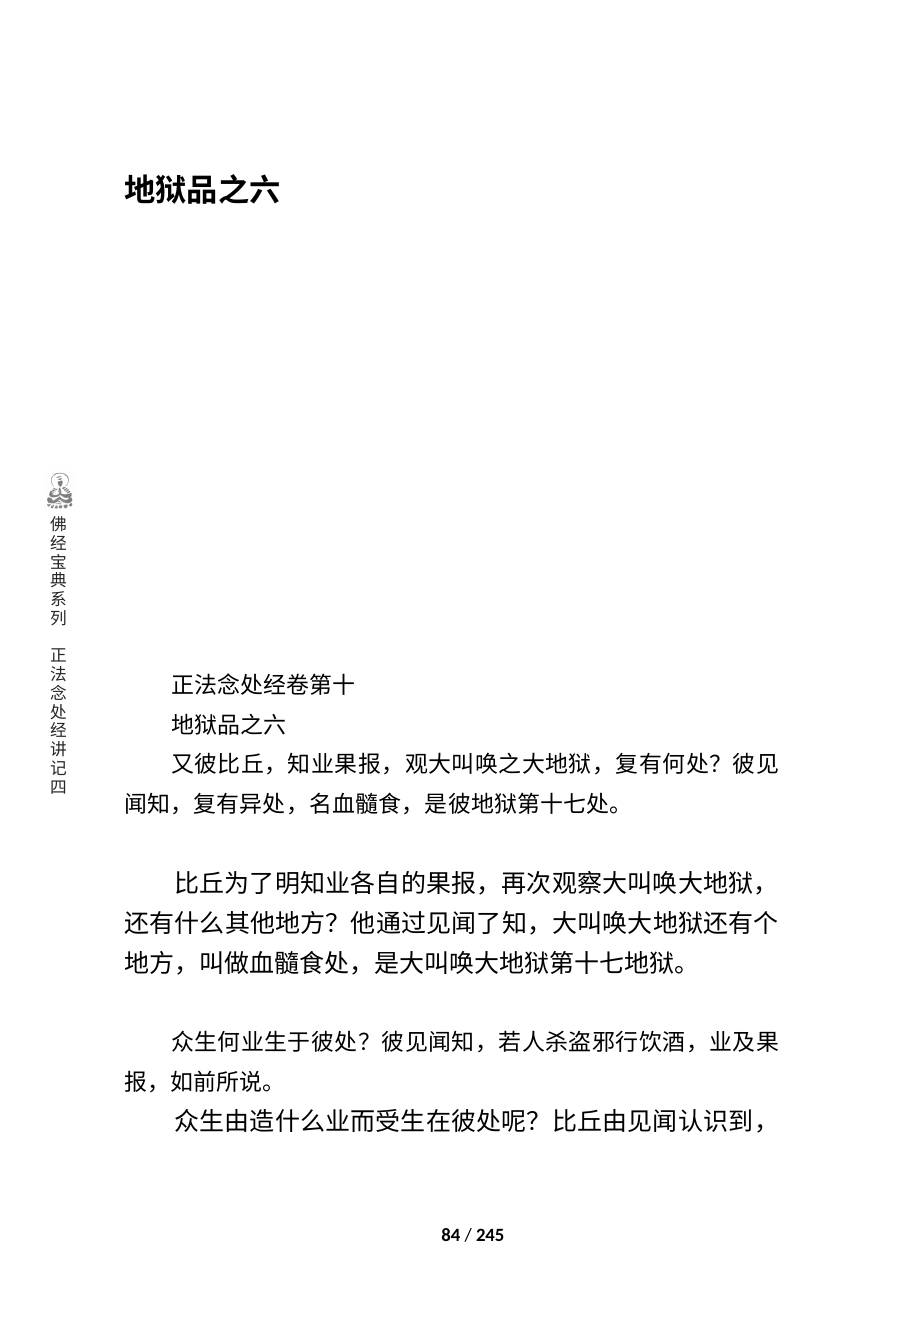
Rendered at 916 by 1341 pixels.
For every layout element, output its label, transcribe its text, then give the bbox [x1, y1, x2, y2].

text 又彼比丘，知业果报，观大叫唤之大地狱，复有何处？彼见闻知，复有异处，名血髓食，是彼地狱第十七处。 [124, 743, 780, 822]
text 地狱品之六 [124, 703, 780, 743]
text 众生何业生于彼处？彼见闻知，若人杀盗邪行饮酒，业及果报，如前所说。 [124, 1021, 780, 1100]
picture [44, 470, 76, 512]
text 正法念处经卷第十 [124, 664, 780, 703]
text 众生由造什么业而受生在彼处呢？比丘由见闻认识到，如果有人做杀盗淫酒这些恶业，就会堕落大叫唤大地狱这个叫做血髓食的地方。关于杀盗淫酒的业行以及各自果报，和前面所说差不多，不再重复，下面单说妄语业果的具体情形。 [124, 1100, 780, 1140]
text 比丘为了明知业各自的果报，再次观察大叫唤大地狱，还有什么其他地方？他通过见闻了知，大叫唤大地狱还有个地方，叫做血髓食处，是大叫唤大地狱第十七地狱。 [124, 862, 780, 981]
text 地狱品之六 [124, 148, 780, 227]
